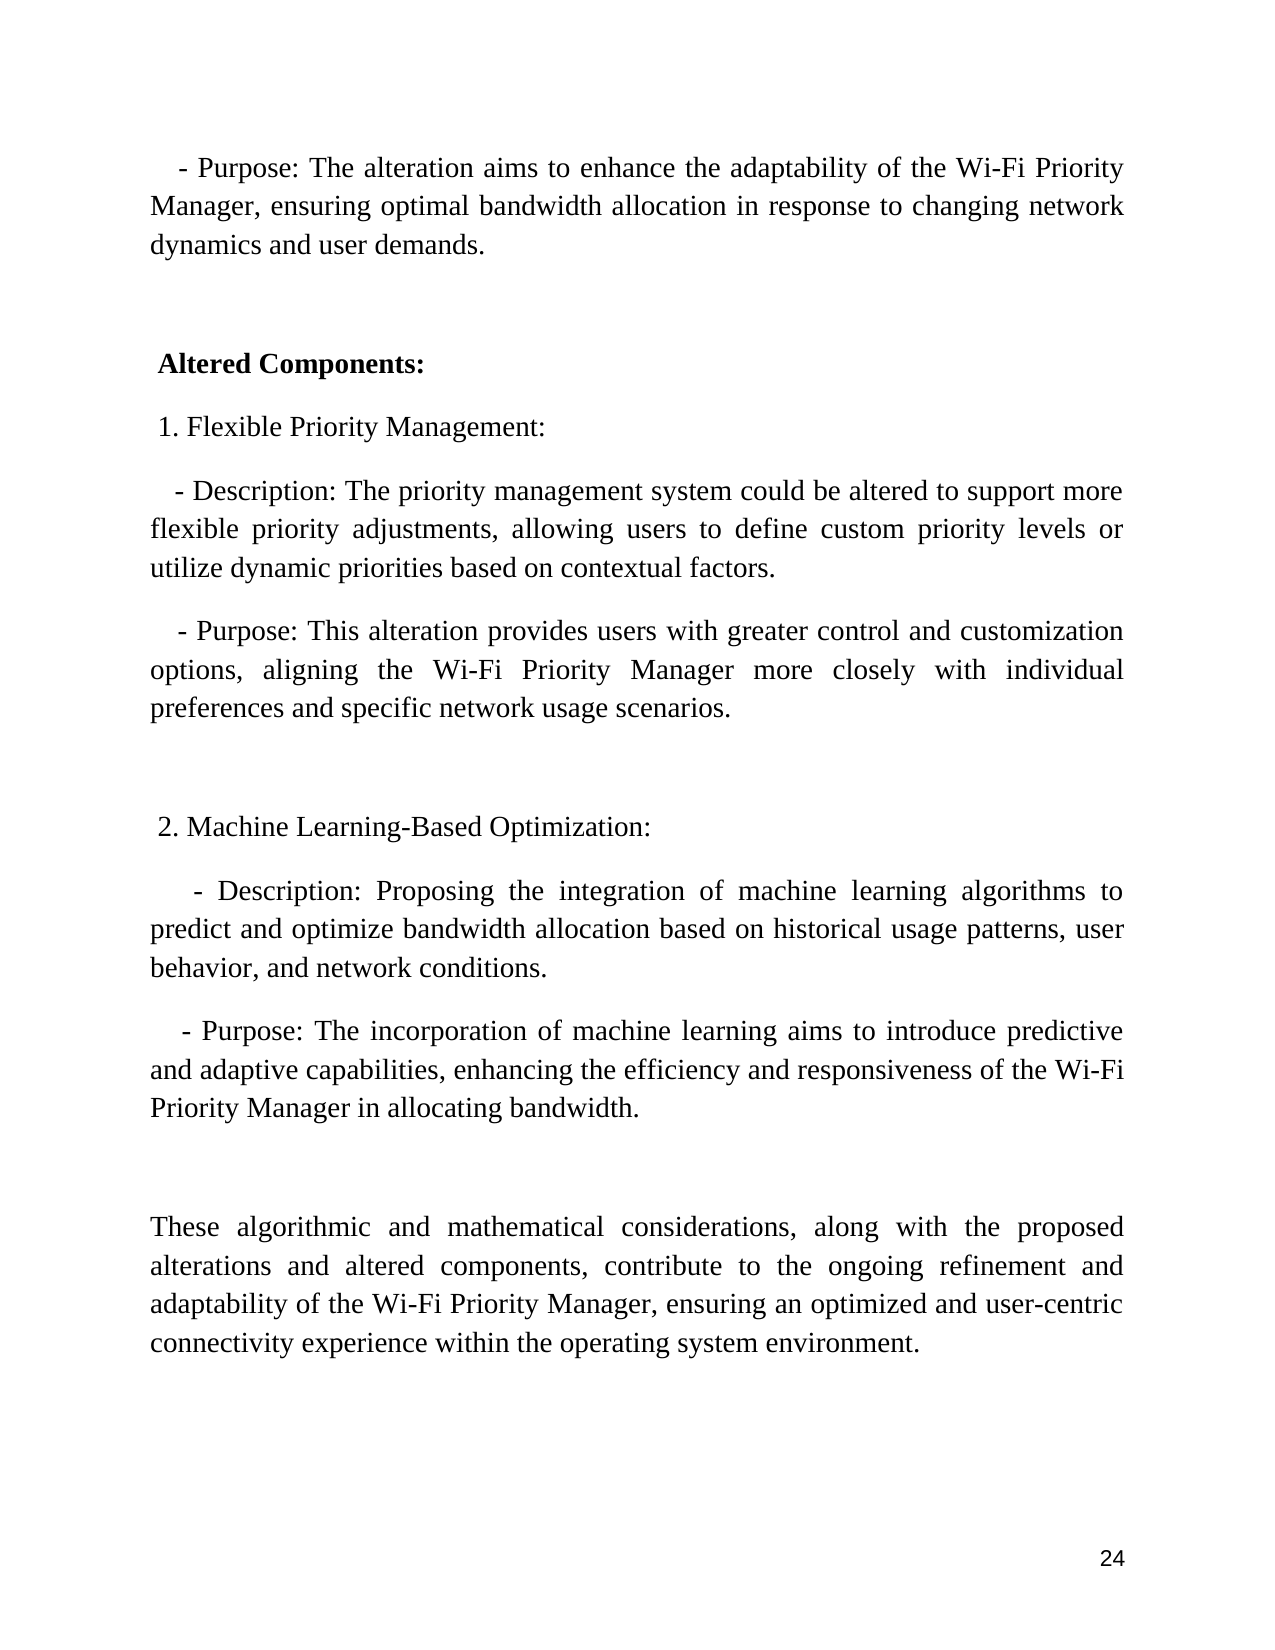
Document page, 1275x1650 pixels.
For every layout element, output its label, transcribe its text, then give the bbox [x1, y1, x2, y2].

text - Purpose: The incorporation of machine learning aims to introduce predictive and adaptive capabilities, enhancing the efficiency and responsiveness of the Wi-Fi Priority Manager in allocating bandwidth. [150, 1013, 1125, 1124]
text These algorithmic and mathematical considerations, along with the proposed alterations and altered components, contribute to the ongoing refinement and adaptability of the Wi-Fi Priority Manager, ensuring an optimized and user-centric connectivity experience within the operating system environment. [150, 1209, 1125, 1358]
text - Purpose: This alteration provides users with greater control and customization options, aligning the Wi-Fi Priority Manager more closely with individual preferences and specific network usage scenarios. [150, 613, 1125, 724]
text Altered Components: [150, 346, 1125, 379]
text - Description: The priority management system could be altered to support more flexible priority adjustments, allowing users to define custom priority levels or utilize dynamic priorities based on contextual factors. [150, 473, 1125, 583]
text 1. Flexible Priority Management: [150, 409, 1125, 443]
text - Description: Proposing the integration of machine learning algorithms to predict and optimize bandwidth allocation based on historical usage patterns, user behavior, and network conditions. [150, 873, 1125, 983]
text - Purpose: The alteration aims to enhance the adaptability of the Wi-Fi Priority Manager, ensuring optimal bandwidth allocation in response to changing network dynamics and user demands. [150, 150, 1125, 261]
text 2. Machine Learning-Based Optimization: [150, 809, 1125, 843]
